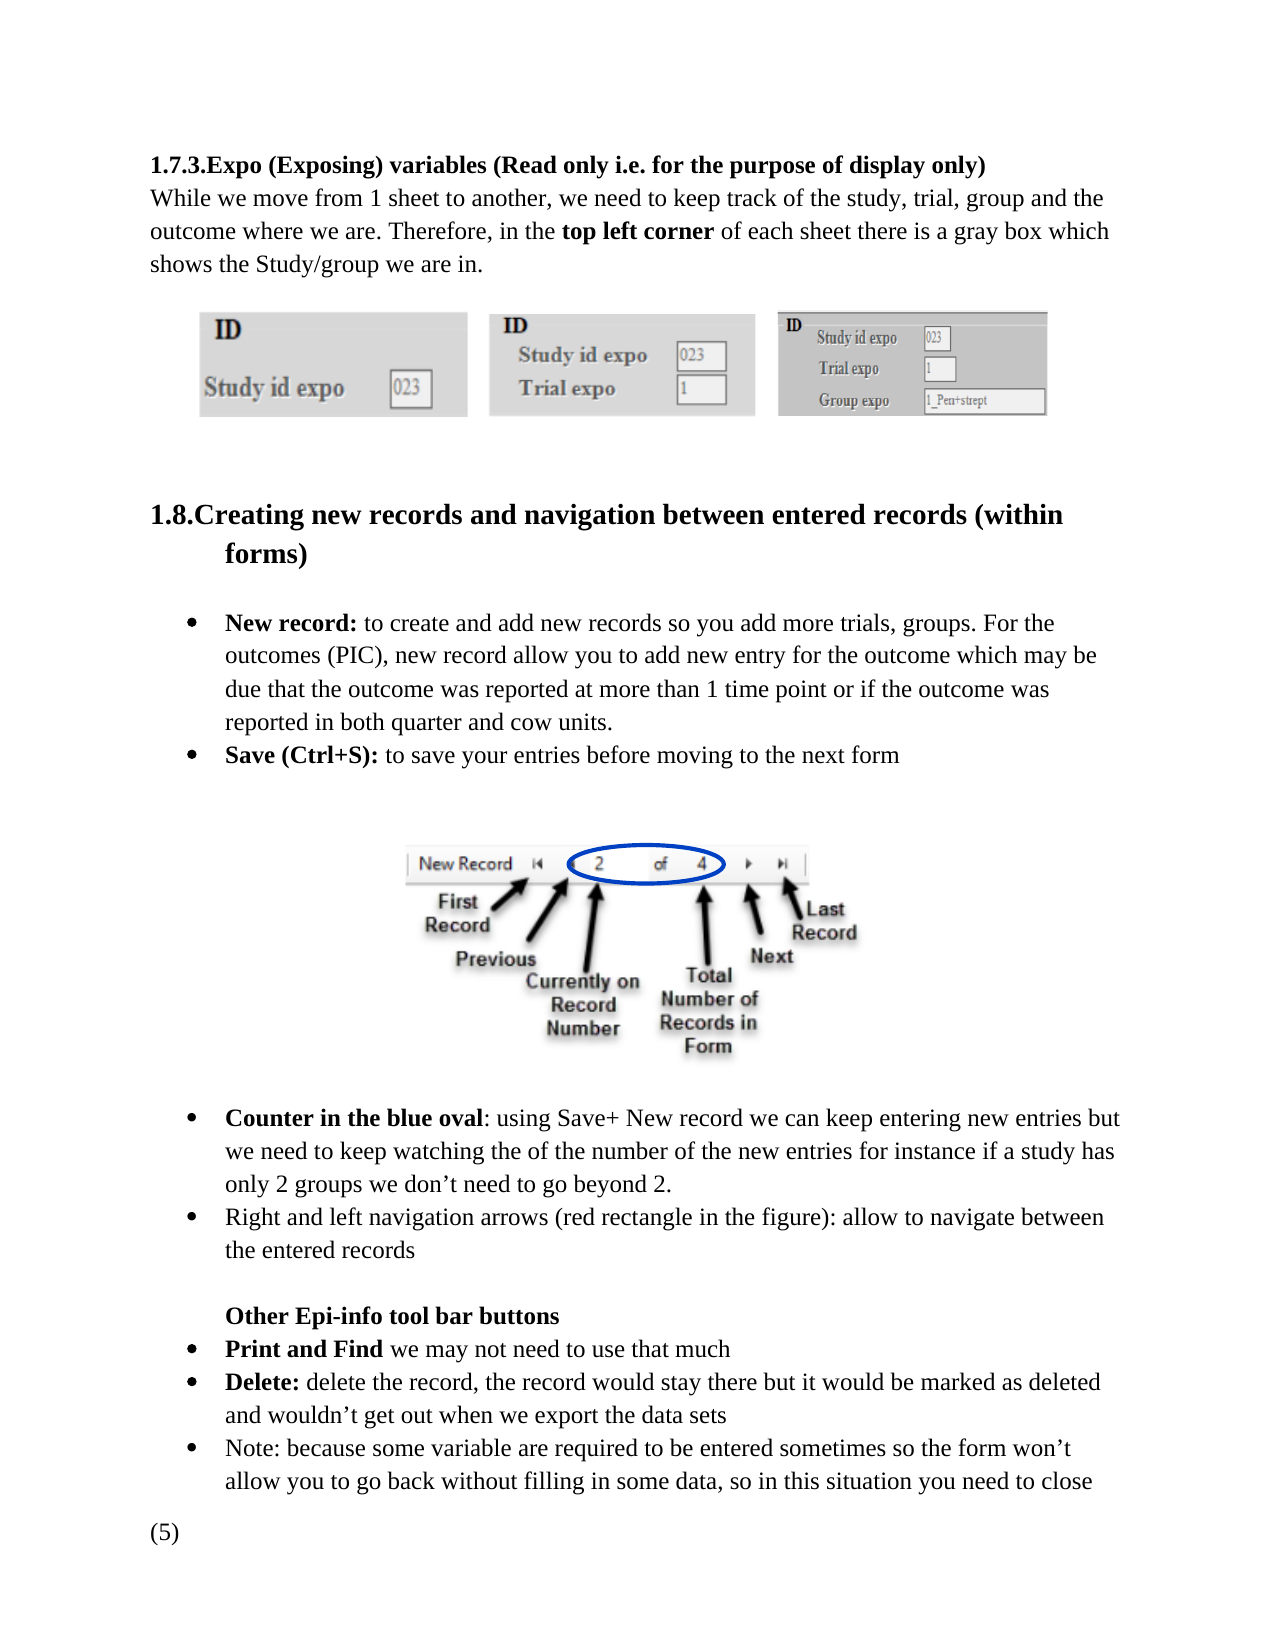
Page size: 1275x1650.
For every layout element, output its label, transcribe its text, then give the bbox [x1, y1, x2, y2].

picture [777, 310, 1048, 416]
text While we move from 1 sheet to another, we need to keep track of the study, trial, group and the outcome where we are. Therefore, in the top left corner of each sheet there is a gray box which shows the Study/group we are in. [150, 183, 1125, 278]
list Save (Ctrl+S): to save your entries before moving to the next form [187, 740, 1125, 768]
picture [485, 314, 756, 420]
list Counter in the blue oval: using Save+ New record we can keep entering new entries but we need to keep watching the of the number of the new entries for instance if a study has only 2 groups we don’t need to go beyond 2. [187, 1103, 1125, 1198]
list Delete: delete the record, the record would stay there but it would be marked as deleted and wouldn’t get out when we export the data sets [187, 1367, 1125, 1429]
picture [365, 824, 932, 1084]
list Right and left navigation arrows (red rectangle in the figure): allow to navigate between the entered records [187, 1202, 1125, 1264]
subtitle Expo (Exposing) variables (Read only i.e. for the purpose of display only) [150, 150, 1125, 179]
picture [197, 311, 468, 417]
list New record: to create and add new records so you add more trials, groups. For the outcomes (PIC), new record allow you to add new entry for the outcome which may be due that the outcome was reported at more than 1 time point or if the outcome was reported in both quarter and cow units. [187, 608, 1125, 735]
list Other Epi-info tool bar buttons [225, 1301, 1125, 1330]
subtitle Creating new records and navigation between entered records (within forms) [150, 497, 1125, 569]
list Print and Find we may not need to use that much [187, 1334, 1125, 1363]
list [187, 1433, 1125, 1495]
